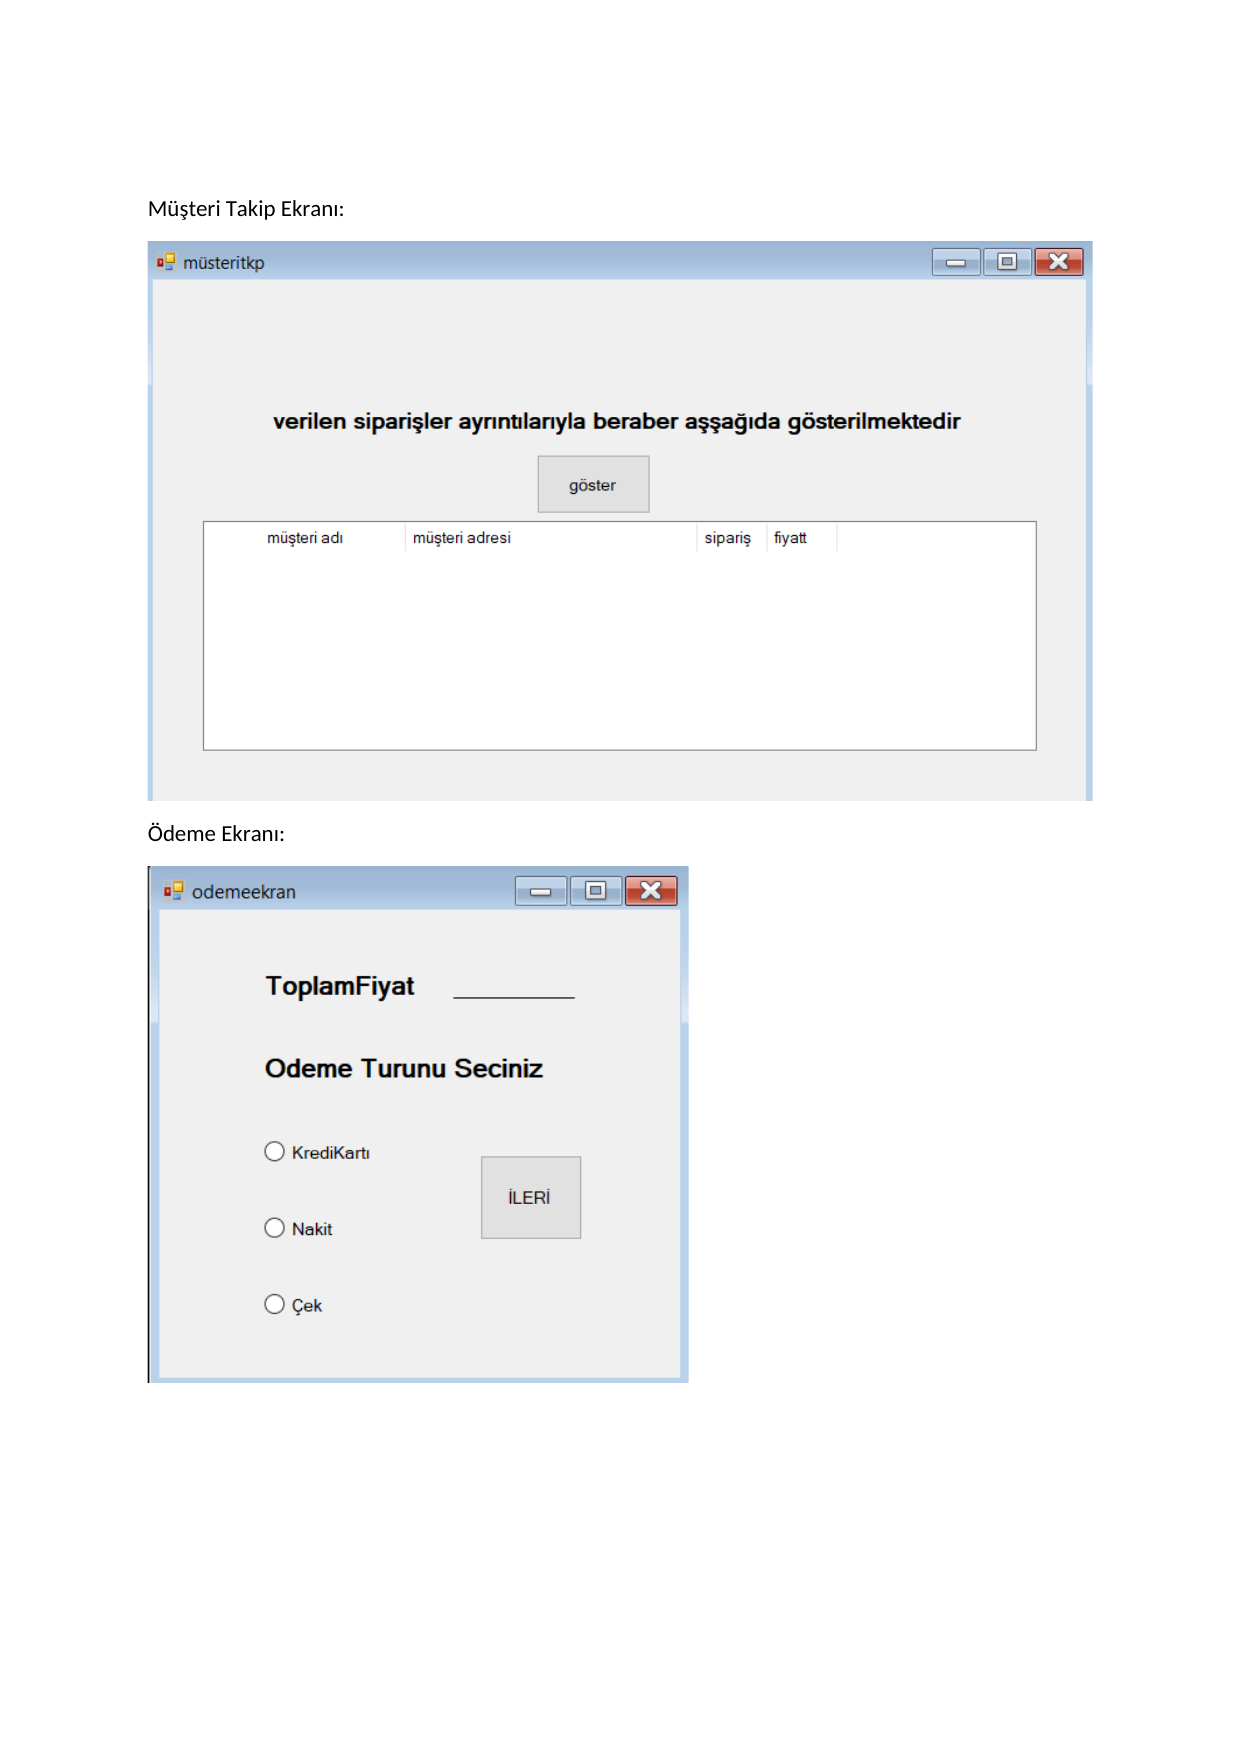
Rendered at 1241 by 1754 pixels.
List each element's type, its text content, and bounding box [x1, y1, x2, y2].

picture [147, 241, 1093, 801]
picture [147, 866, 689, 1383]
text Müşteri Takip Ekranı: [148, 194, 1093, 222]
text Ödeme Ekranı: [148, 819, 1093, 847]
